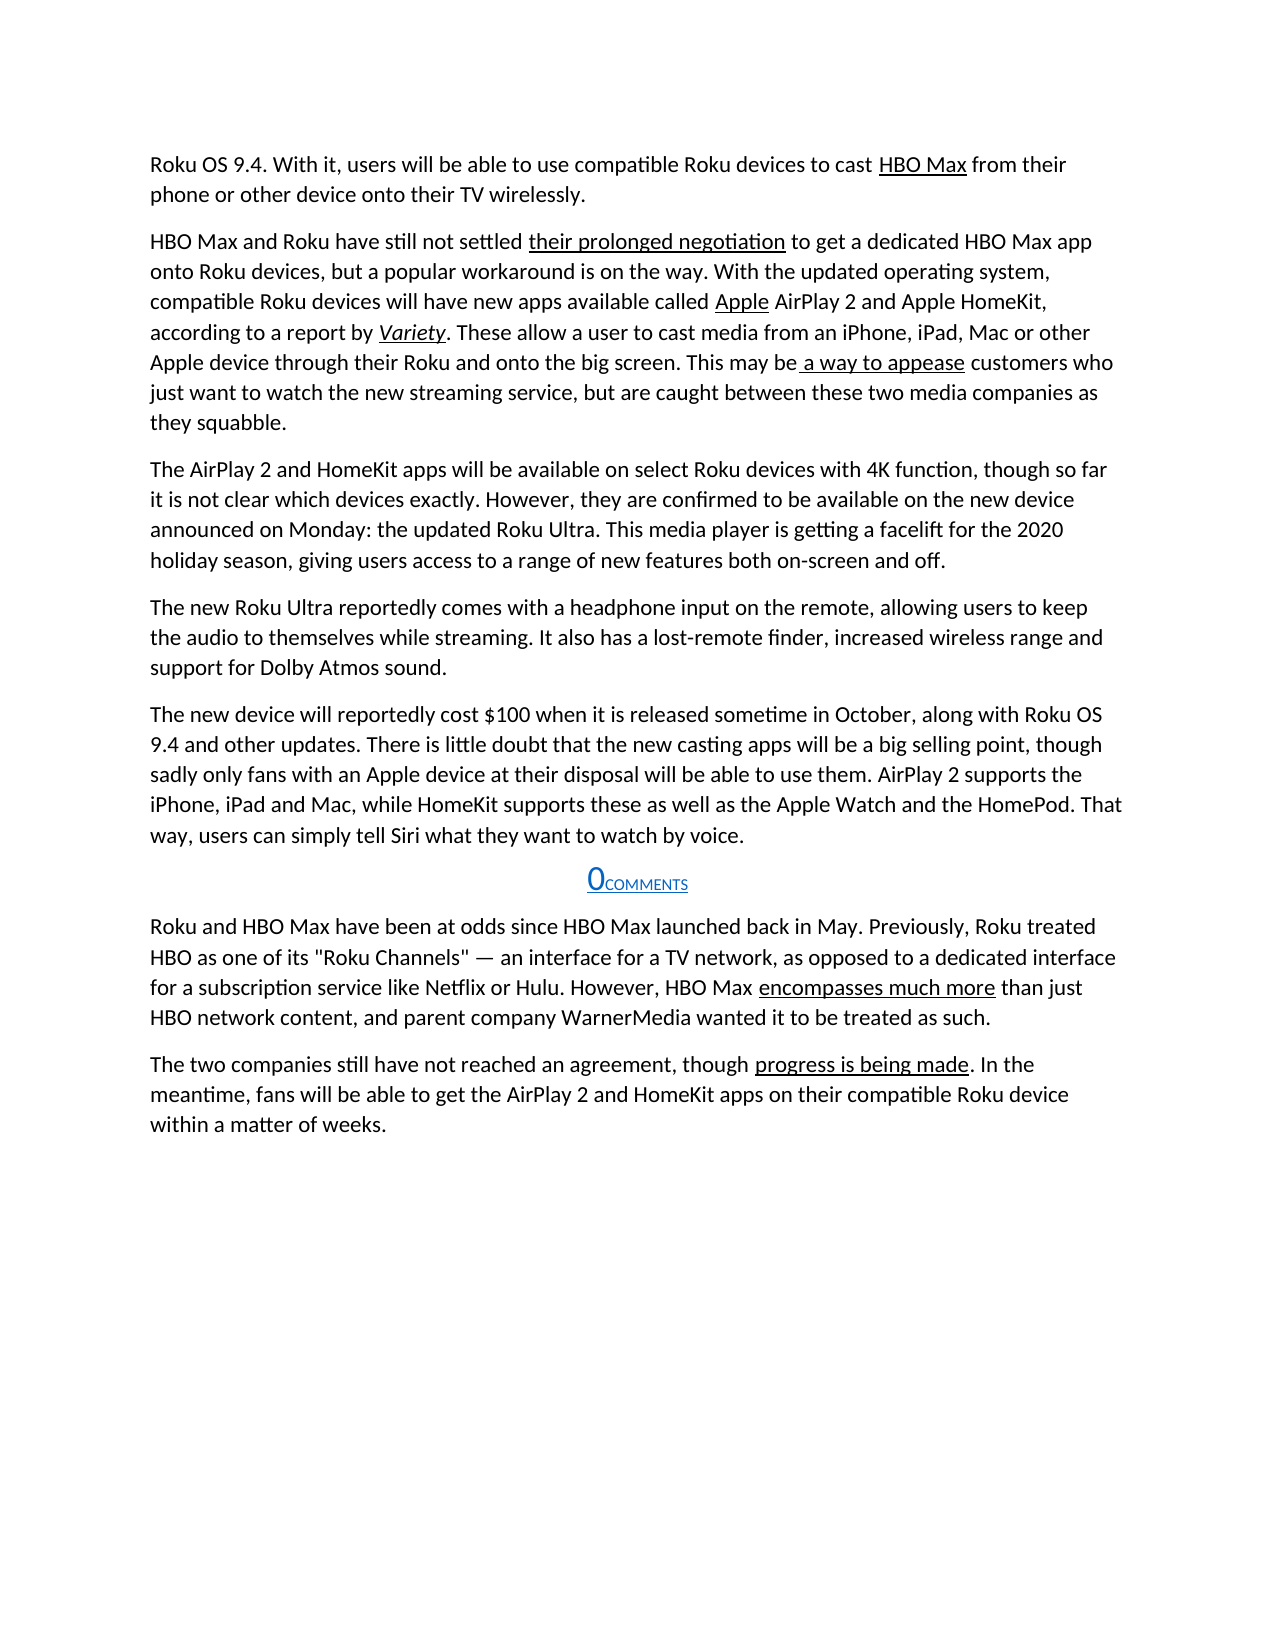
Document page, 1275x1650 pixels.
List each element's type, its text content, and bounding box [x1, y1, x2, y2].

text 0COMMENTS [150, 868, 1125, 896]
text The new device will reportedly cost $100 when it is released sometime in October, along with Roku OS 9.4 and other updates. There is little doubt that the new casting apps will be a big selling point, though sadly only fans with an Apple device at their disposal will be able to use them. AirPlay 2 supports the iPhone, iPad and Mac, while HomeKit supports these as well as the Apple Watch and the HomePod. That way, users can simply tell Siri what they want to watch by voice. [150, 700, 1125, 849]
text The AirPlay 2 and HomeKit apps will be available on select Roku devices with 4K function, though so far it is not clear which devices exactly. However, they are confirmed to be available on the new device announced on Monday: the updated Roku Ultra. This media player is getting a facelift for the 2020 holiday season, giving users access to a range of new features both on-screen and off. [150, 455, 1125, 574]
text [150, 150, 1125, 208]
text HBO Max and Roku have still not settled their prolonged negotiation to get a dedicated HBO Max app onto Roku devices, but a popular workaround is on the way. With the updated operating system, compatible Roku devices will have new apps available called Apple AirPlay 2 and Apple HomeKit, according to a report by Variety. These allow a user to cast media from an iPhone, iPad, Mac or other Apple device through their Roku and onto the big screen. This may be a way to appease customers who just want to watch the new streaming service, but are caught between these two media companies as they squabble. [150, 227, 1125, 436]
text The new Roku Ultra reportedly comes with a headphone input on the remote, allowing users to keep the audio to themselves while streaming. It also has a lost-remote finder, increased wireless range and support for Dolby Atmos sound. [150, 593, 1125, 681]
text Roku and HBO Max have been at odds since HBO Max launched back in May. Previously, Roku treated HBO as one of its "Roku Channels" — an interface for a TV network, as opposed to a dedicated interface for a subscription service like Netflix or Hulu. However, HBO Max encompasses much more than just HBO network content, and parent company WarnerMedia wanted it to be treated as such. [150, 912, 1125, 1031]
text The two companies still have not reached an agreement, though progress is being made. In the meantime, fans will be able to get the AirPlay 2 and HomeKit apps on their compatible Roku device within a matter of weeks. [150, 1050, 1125, 1138]
